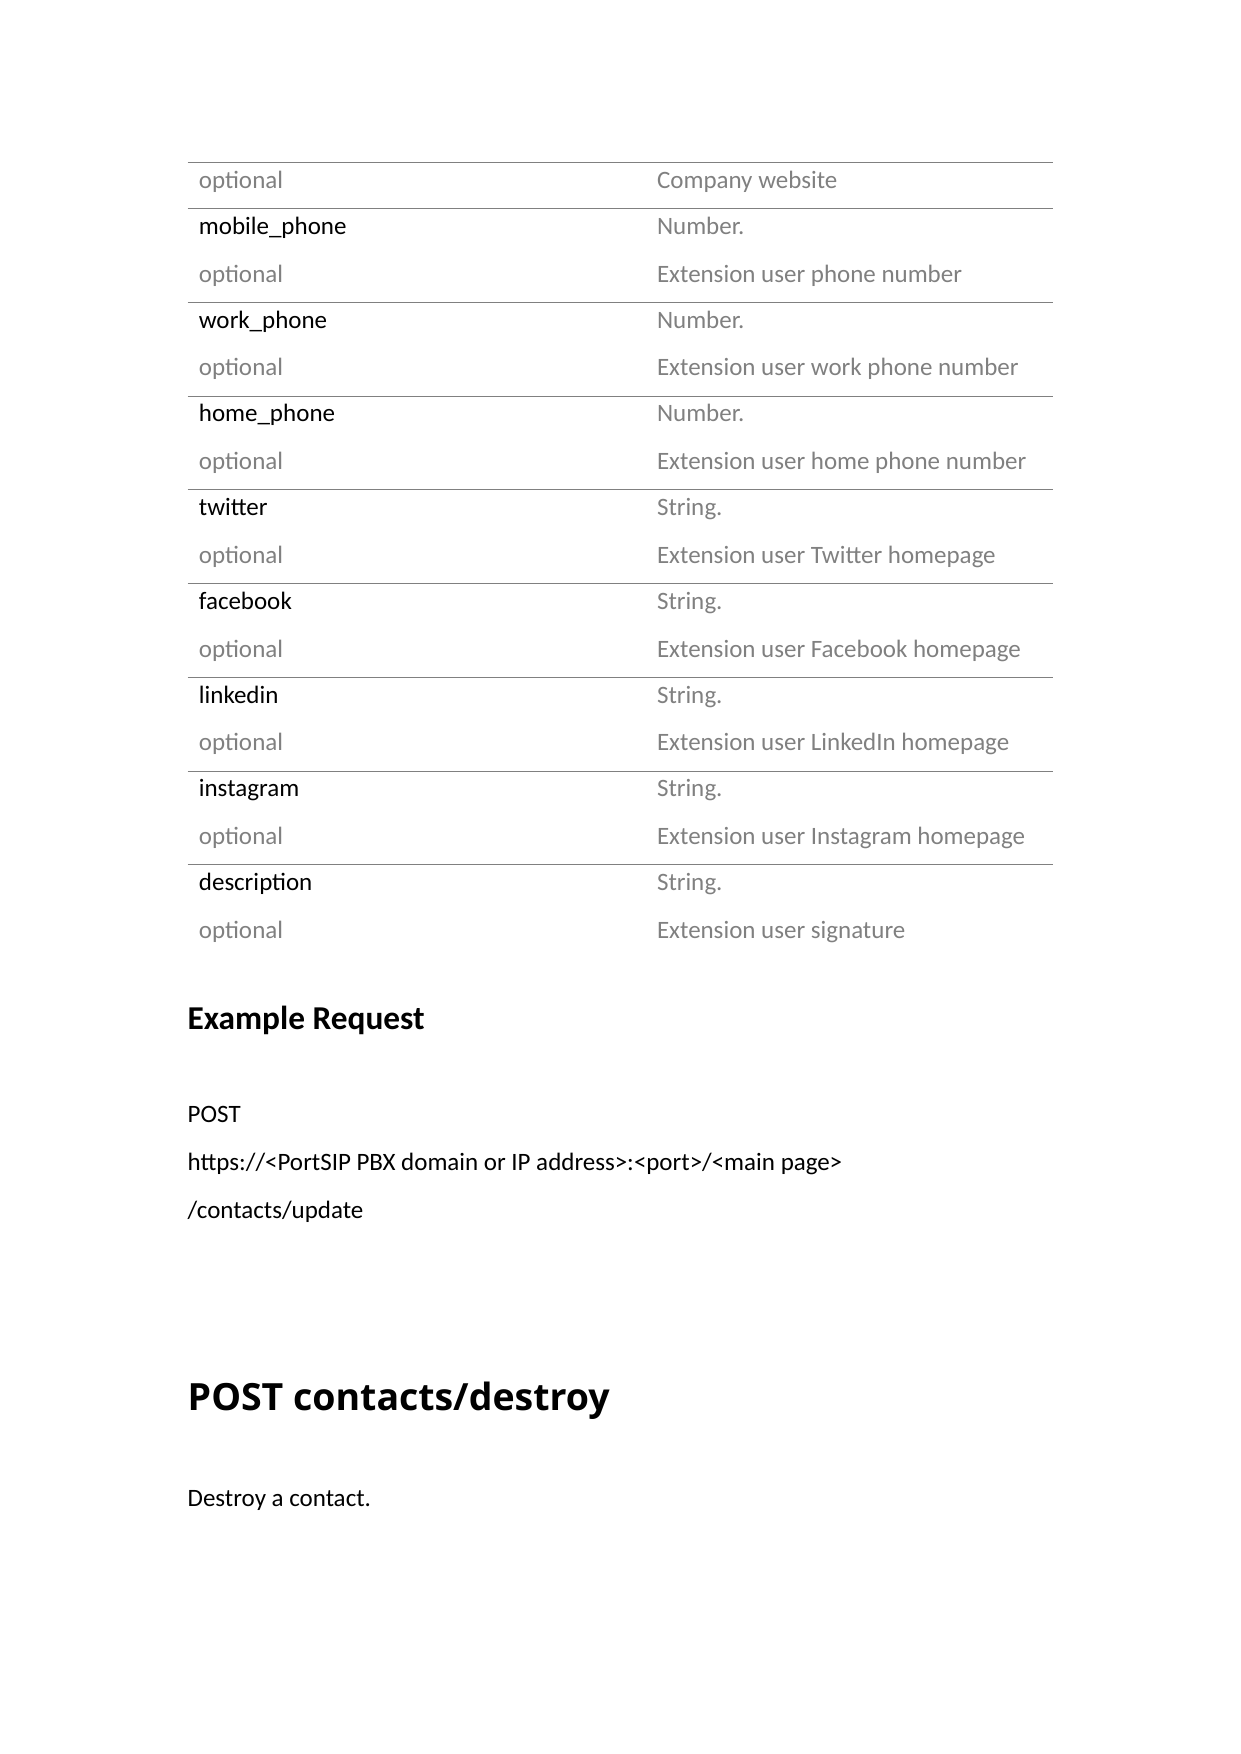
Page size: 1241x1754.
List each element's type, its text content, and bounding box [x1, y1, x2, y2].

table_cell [646, 163, 1053, 208]
subtitle Example Request [187, 985, 1053, 1050]
table_cell String. Extension user Twitter homepage [646, 490, 1053, 583]
table_cell String. Extension user Facebook homepage [646, 584, 1053, 677]
table_cell home_phone optional [188, 397, 646, 489]
table_cell String. Extension user signature [646, 865, 1053, 958]
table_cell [188, 163, 646, 208]
text /contacts/update [187, 1193, 1053, 1225]
subtitle POST contacts/destroy [187, 1363, 1053, 1428]
table_cell Number. Extension user home phone number [646, 397, 1053, 489]
table_cell Number. Extension user phone number [646, 209, 1053, 302]
table_cell twitter optional [188, 490, 646, 583]
table_cell String. Extension user LinkedIn homepage [646, 678, 1053, 771]
table_cell facebook optional [188, 584, 646, 677]
table_cell Number. Extension user work phone number [646, 303, 1053, 396]
table_cell mobile_phone optional [188, 209, 646, 302]
text POST [187, 1097, 1053, 1130]
table_cell String. Extension user Instagram homepage [646, 772, 1053, 864]
table_cell description optional [188, 865, 646, 958]
text https://<PortSIP PBX domain or IP address>:<port>/<main page> [187, 1145, 1053, 1178]
text Destroy a contact. [187, 1481, 1053, 1513]
table_cell work_phone optional [188, 303, 646, 396]
table_cell instagram optional [188, 772, 646, 864]
table_cell linkedin optional [188, 678, 646, 771]
